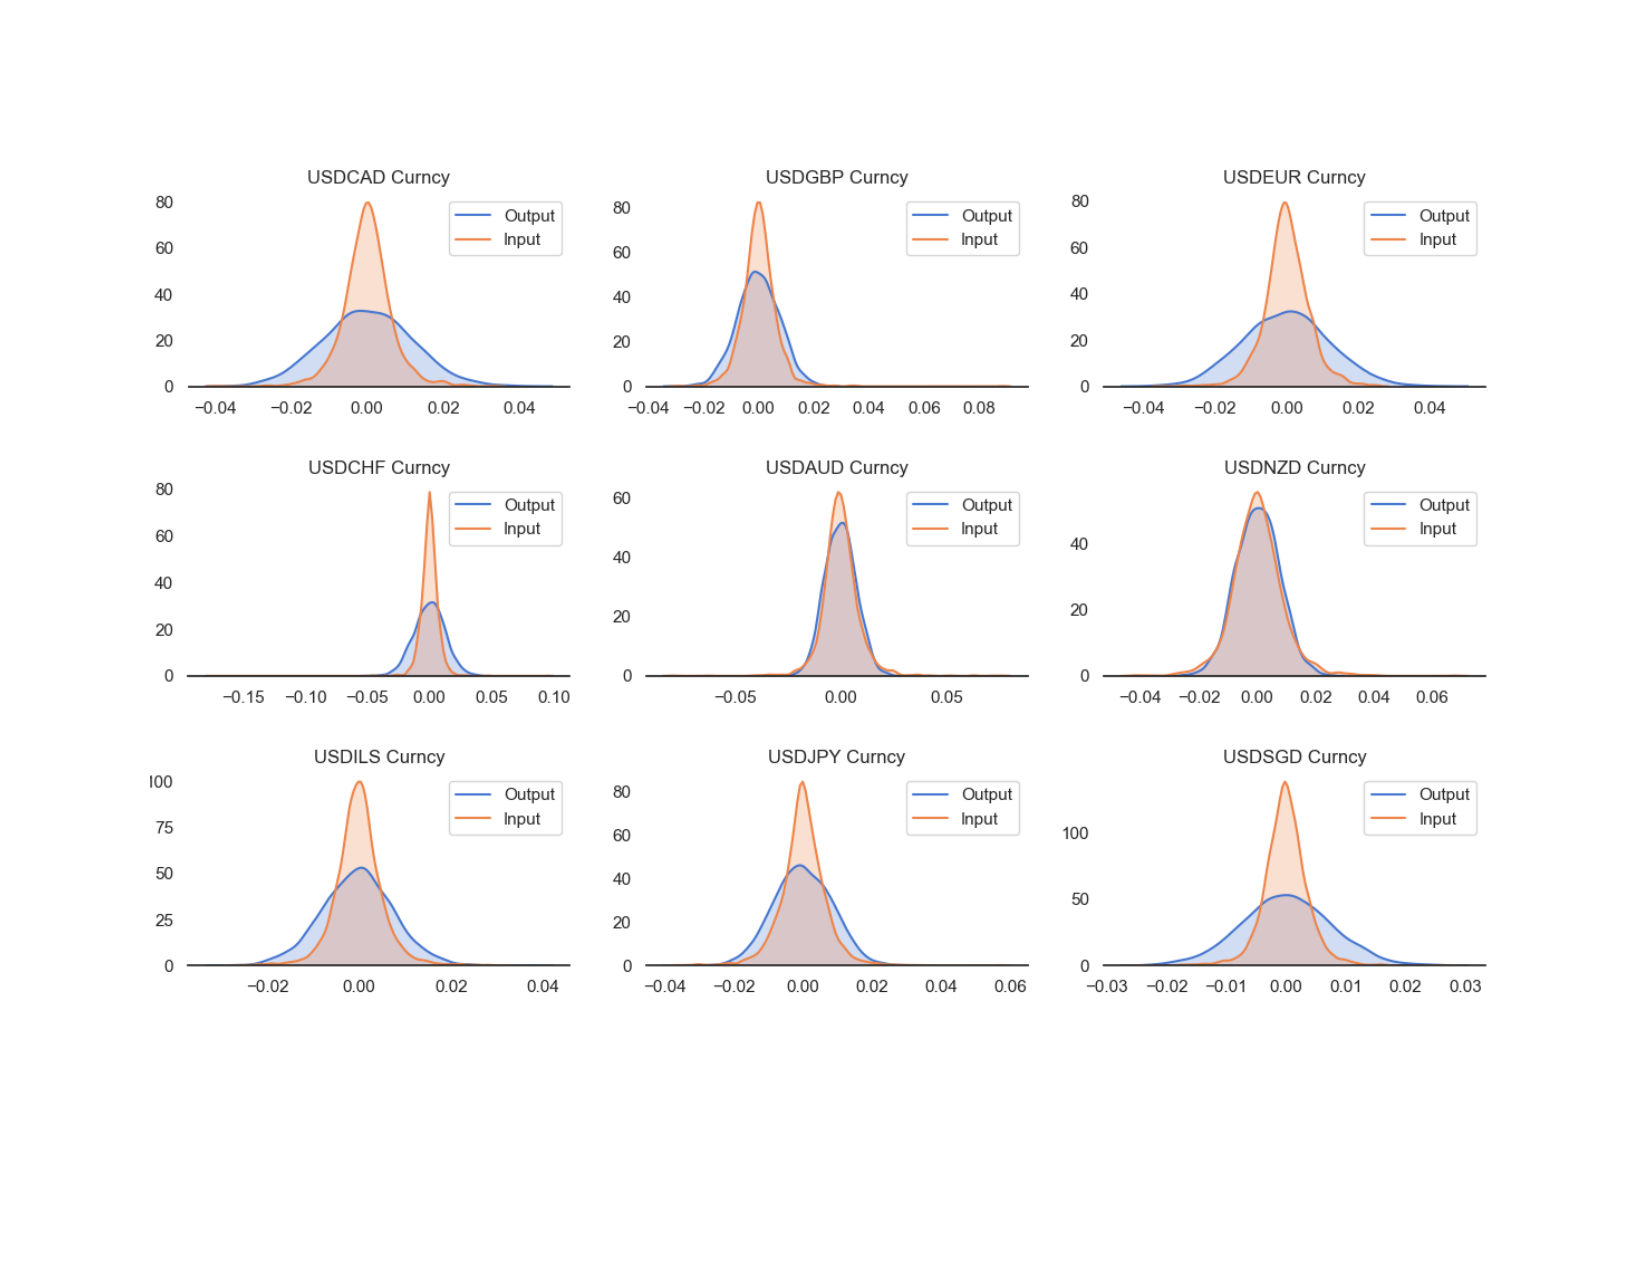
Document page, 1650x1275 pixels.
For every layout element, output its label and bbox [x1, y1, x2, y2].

picture [150, 150, 1500, 1010]
